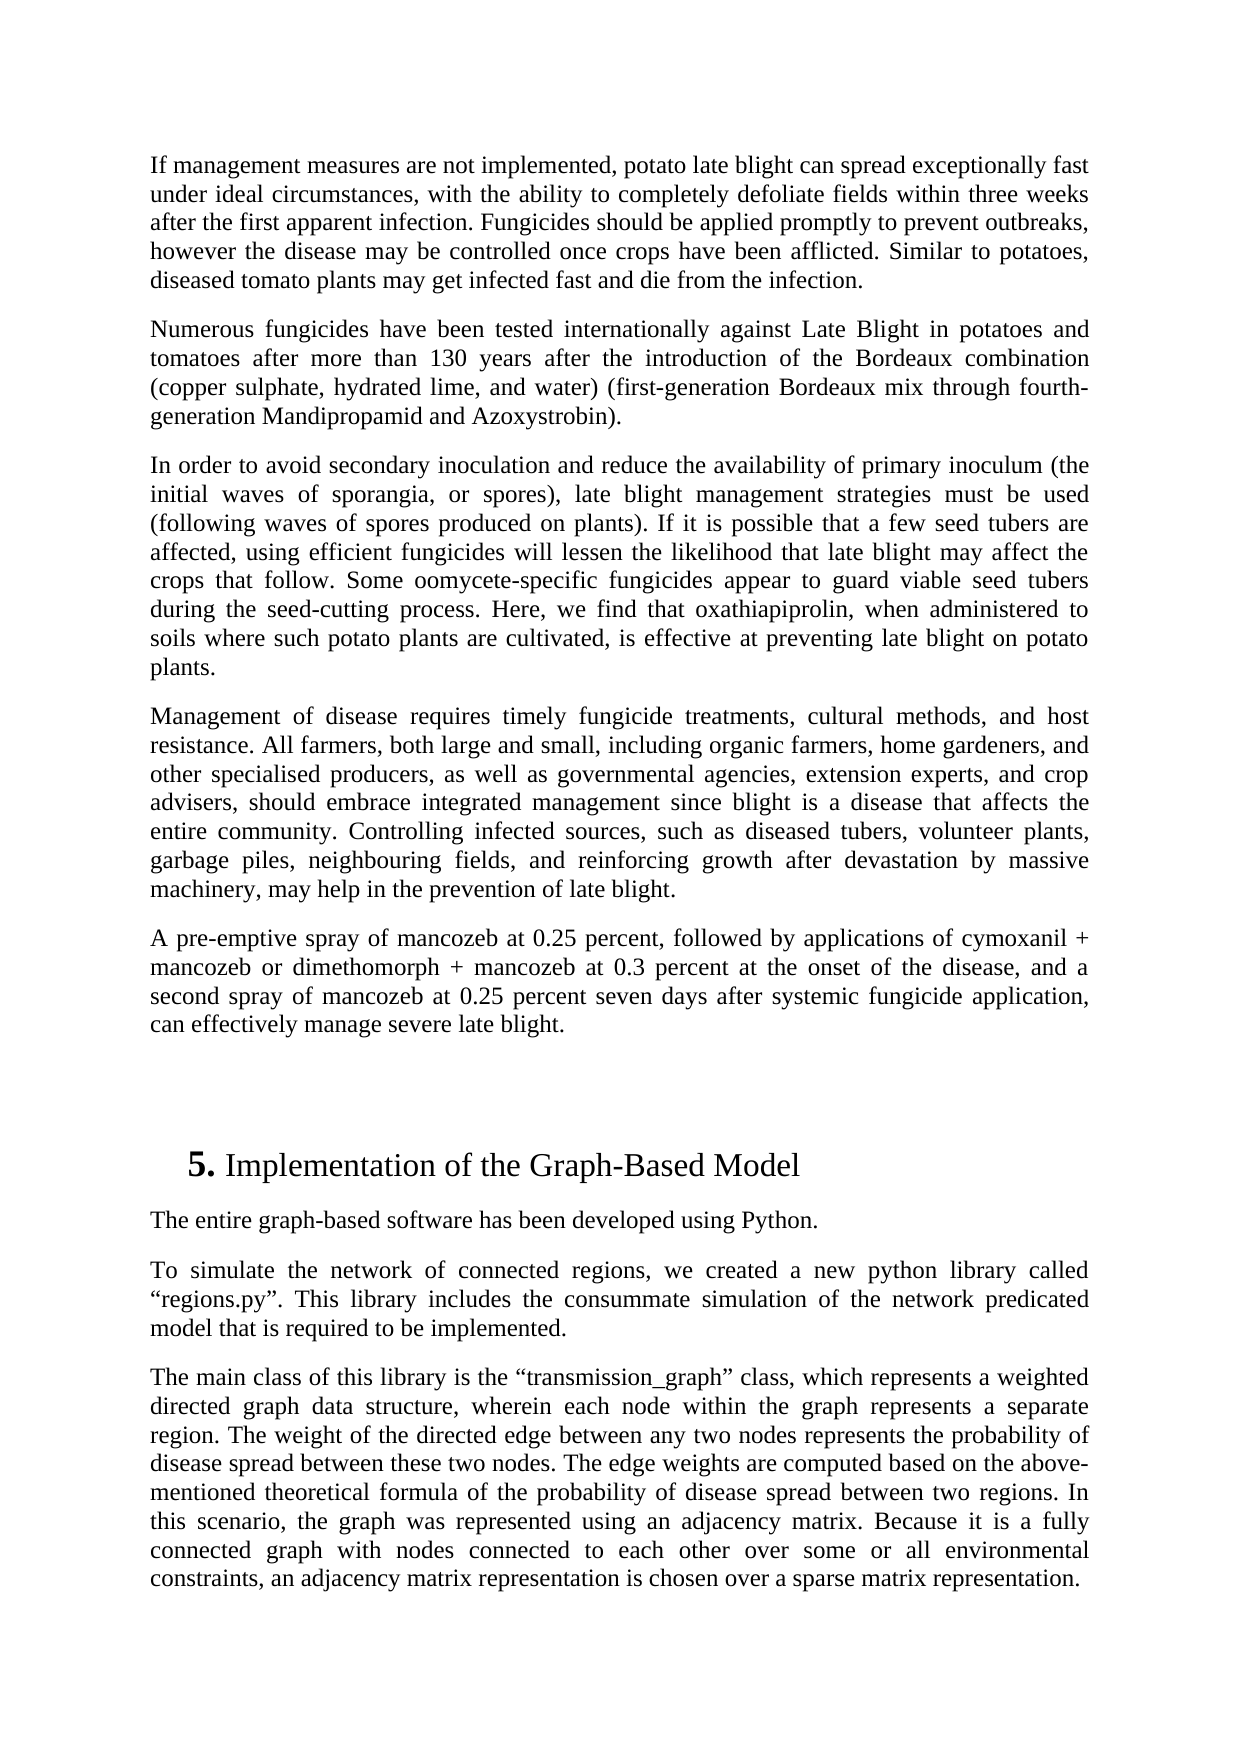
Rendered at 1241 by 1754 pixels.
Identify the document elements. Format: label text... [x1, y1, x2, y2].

text Numerous fungicides have been tested internationally against Late Blight in potatoes and tomatoes after more than 130 years after the introduction of the Bordeaux combination (copper sulphate, hydrated lime, and water) (first-generation Bordeaux mix through fourth-generation Mandipropamid and Azoxystrobin). [150, 314, 1090, 429]
list Implementation of the Graph-Based Model [187, 1142, 1090, 1185]
text The entire graph-based software has been developed using Python. [150, 1206, 1090, 1234]
text To simulate the network of connected regions, we created a new python library called “regions.py”. This library includes the consummate simulation of the network predicated model that is required to be implemented. [150, 1255, 1090, 1341]
text A pre-emptive spray of mancozeb at 0.25 percent, followed by applications of cymoxanil + mancozeb or dimethomorph + mancozeb at 0.3 percent at the onset of the disease, and a second spray of mancozeb at 0.25 percent seven days after systemic fungicide application, can effectively manage severe late blight. [150, 923, 1090, 1038]
text The main class of this library is the “transmission_graph” class, which represents a weighted directed graph data structure, wherein each node within the graph represents a separate region. The weight of the directed edge between any two nodes represents the probability of disease spread between these two nodes. The edge weights are computed based on the above-mentioned theoretical formula of the probability of disease spread between two regions. In this scenario, the graph was represented using an adjacency matrix. Because it is a fully connected graph with nodes connected to each other over some or all environmental constraints, an adjacency matrix representation is chosen over a sparse matrix representation. [150, 1362, 1090, 1592]
text In order to avoid secondary inoculation and reduce the availability of primary inoculum (the initial waves of sporangia, or spores), late blight management strategies must be used (following waves of spores produced on plants). If it is possible that a few seed tubers are affected, using efficient fungicides will lessen the likelihood that late blight may affect the crops that follow. Some oomycete-specific fungicides appear to guard viable seed tubers during the seed-cutting process. Here, we find that oxathiapiprolin, when administered to soils where such potato plants are cultivated, is effective at preventing late blight on potato plants. [150, 450, 1090, 680]
text If management measures are not implemented, potato late blight can spread exceptionally fast under ideal circumstances, with the ability to completely defoliate fields within three weeks after the first apparent infection. Fungicides should be applied promptly to prevent outbreaks, however the disease may be controlled once crops have been afflicted. Similar to potatoes, diseased tomato plants may get infected fast and die from the infection. [150, 150, 1090, 294]
text Management of disease requires timely fungicide treatments, cultural methods, and host resistance. All farmers, both large and small, including organic farmers, home gardeners, and other specialised producers, as well as governmental agencies, extension experts, and crop advisers, should embrace integrated management since blight is a disease that affects the entire community. Controlling infected sources, such as diseased tubers, volunteer plants, garbage piles, neighbouring fields, and reinforcing growth after devastation by massive machinery, may help in the prevention of late blight. [150, 701, 1090, 902]
